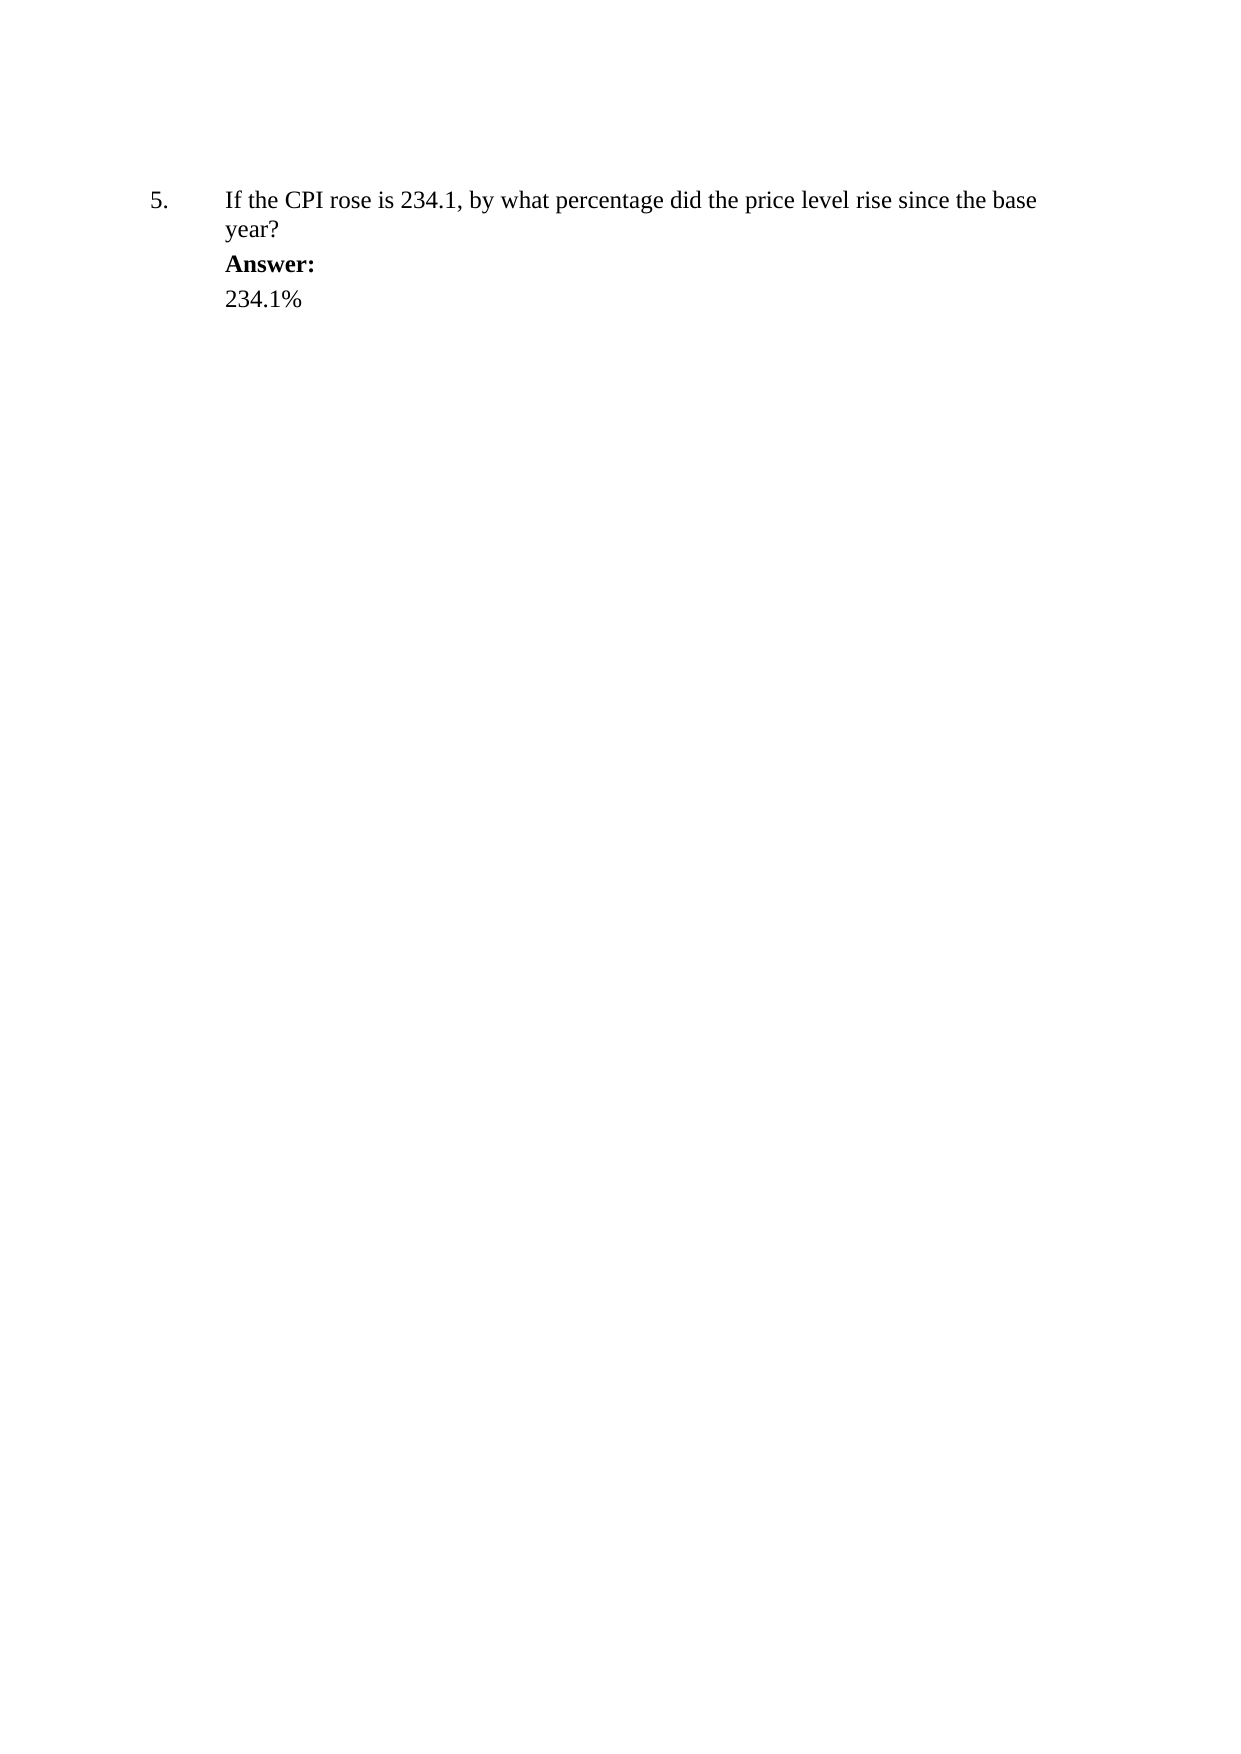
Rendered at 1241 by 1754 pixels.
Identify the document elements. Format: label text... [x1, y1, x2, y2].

list If the CPI rose is 234.1, by what percentage did the price level rise since the base year? [150, 185, 1090, 242]
text Answer: [225, 249, 1090, 277]
text 234.1% [225, 284, 1090, 312]
